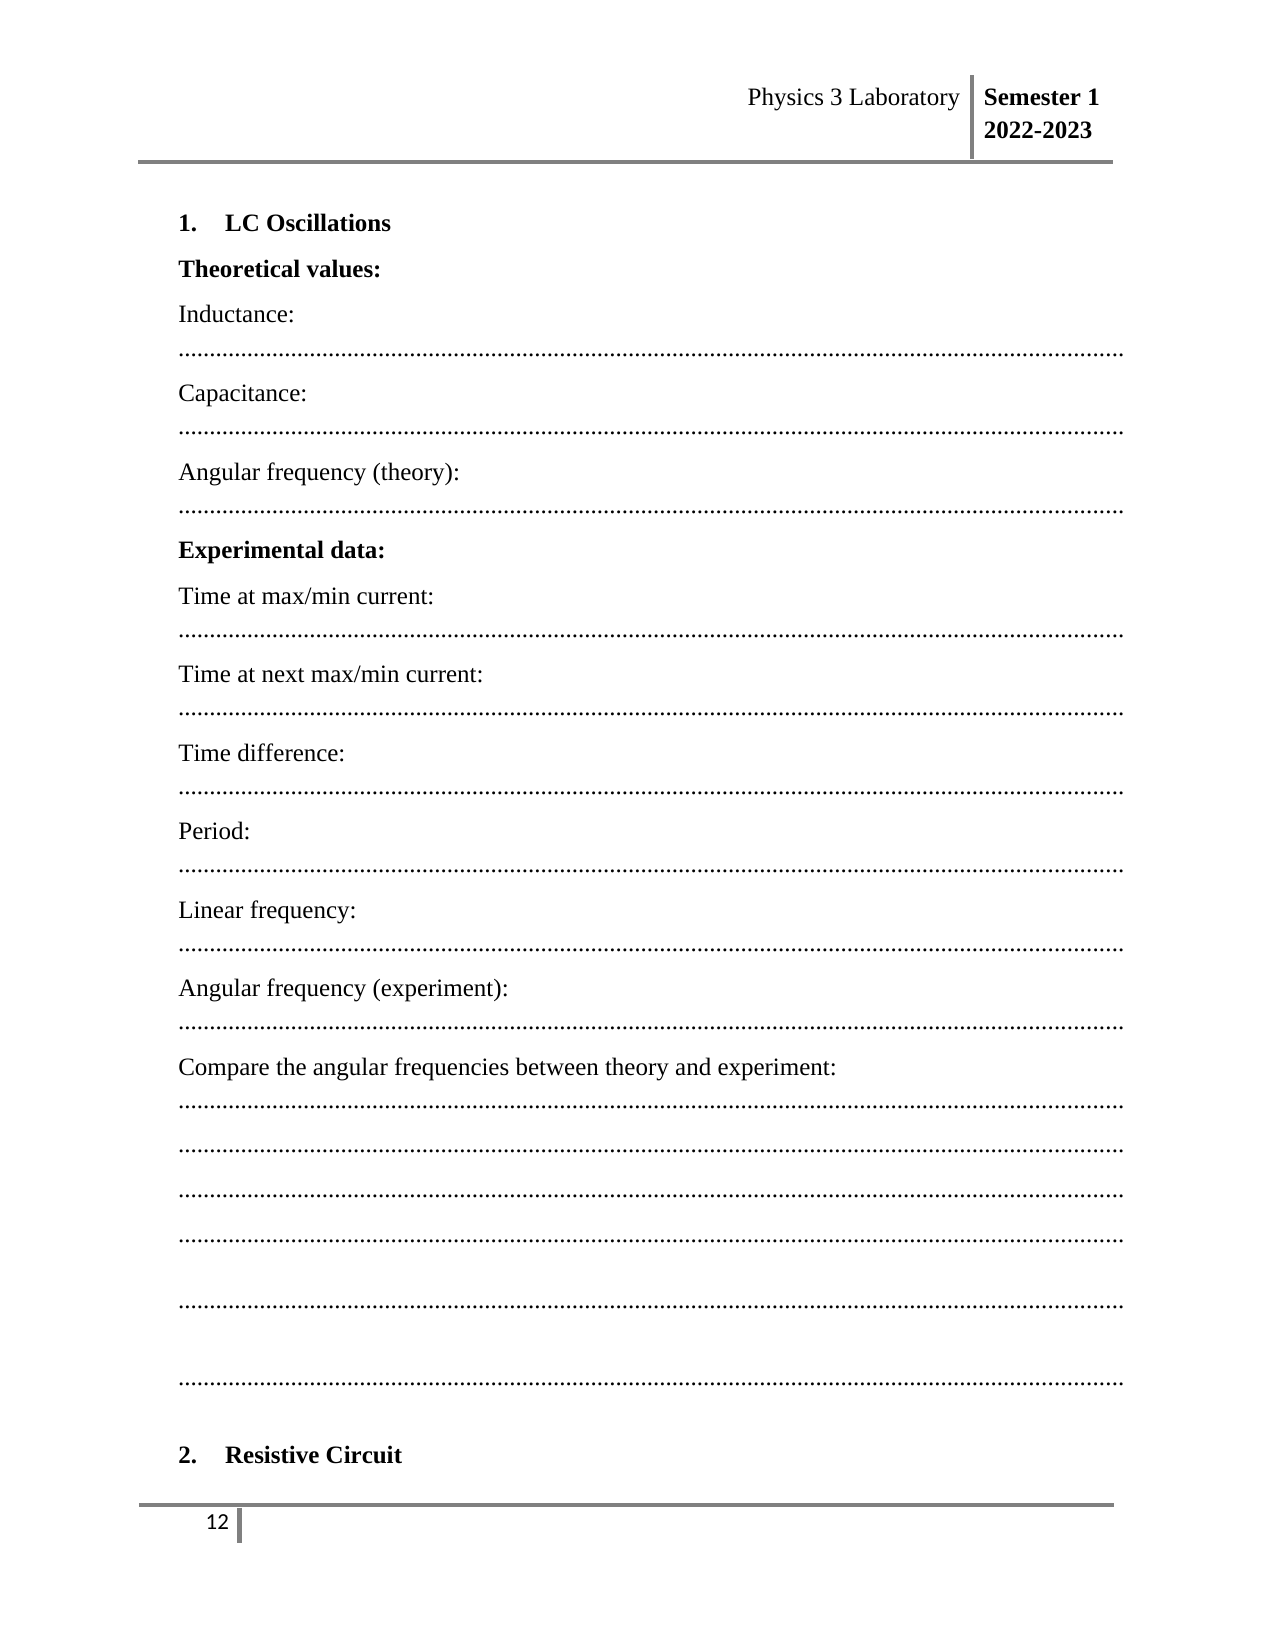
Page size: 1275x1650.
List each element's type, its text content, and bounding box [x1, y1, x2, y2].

text Time difference: [178, 738, 1125, 799]
text Linear frequency: [178, 895, 1125, 957]
text Capacitance: [178, 378, 1125, 440]
text Compare the angular frequencies between theory and experiment: [178, 1052, 1125, 1114]
list Resistive Circuit [178, 1440, 1125, 1469]
text Theoretical values: [178, 254, 1125, 283]
text Time at max/min current: [178, 581, 1125, 642]
text Inductance: [178, 299, 1125, 361]
text Period: [178, 816, 1125, 878]
list LC Oscillations [178, 208, 1125, 237]
text Time at next max/min current: [178, 659, 1125, 721]
text Angular frequency (theory): [178, 457, 1125, 518]
text Experimental data: [178, 535, 1125, 564]
text Angular frequency (experiment): [178, 973, 1125, 1035]
